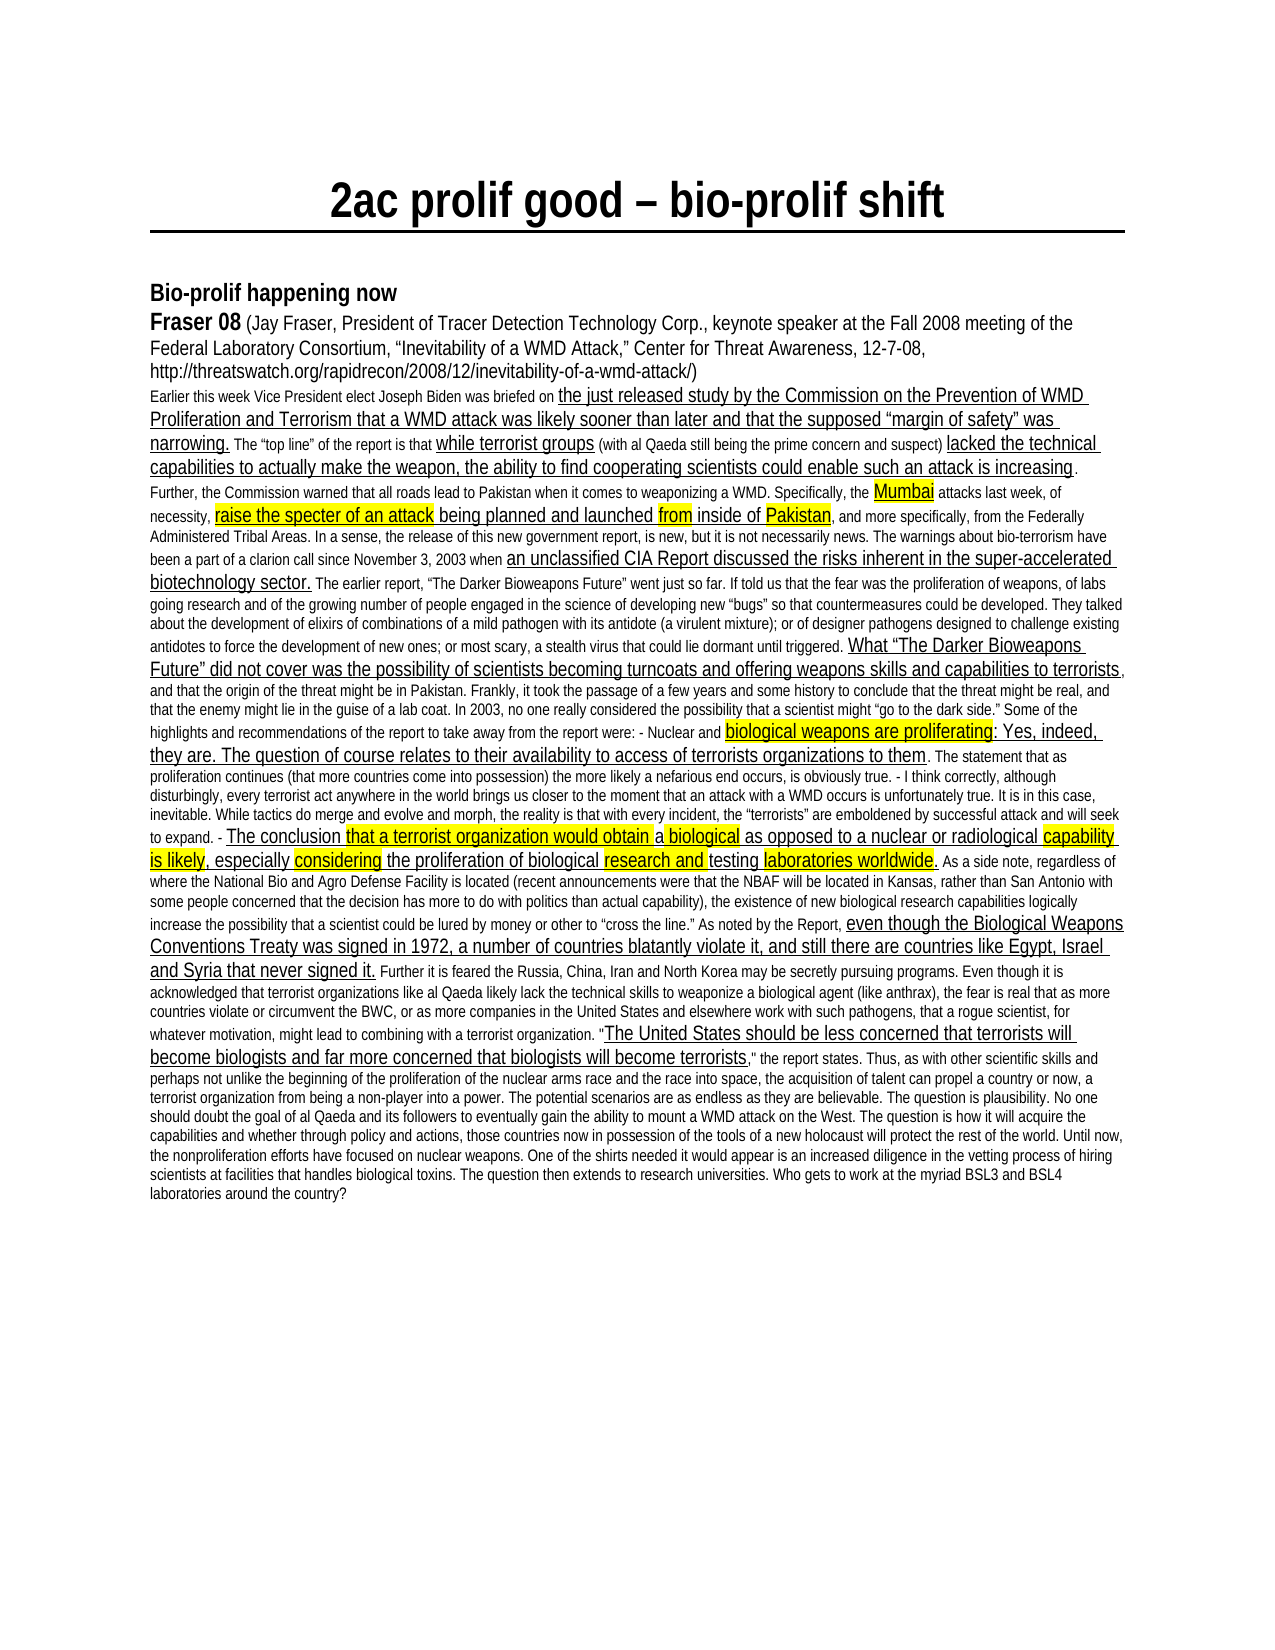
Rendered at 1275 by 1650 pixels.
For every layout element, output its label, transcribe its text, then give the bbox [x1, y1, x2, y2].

subtitle 2ac prolif good – bio-prolif shift [150, 171, 1125, 230]
subtitle Bio-prolif happening now [150, 278, 1125, 307]
text Fraser 08 (Jay Fraser, President of Tracer Detection Technology Corp., keynote speaker at the Fall 2008 meeting of the Federal Laboratory Consortium, “Inevitability of a WMD Attack,” Center for Threat Awareness, 12-7-08, http://threatswatch.org/rapidrecon/2008/12/inevitability-of-a-wmd-attack/) [150, 307, 1125, 383]
text Earlier this week Vice President elect Joseph Biden was briefed on the just released study by the Commission on the Prevention of WMD Proliferation and Terrorism that a WMD attack was likely sooner than later and that the supposed “margin of safety” was narrowing. The “top line” of the report is that while terrorist groups (with al Qaeda still being the prime concern and suspect) lacked the technical capabilities to actually make the weapon, the ability to find cooperating scientists could enable such an attack is increasing. Further, the Commission warned that all roads lead to Pakistan when it comes to weaponizing a WMD. Specifically, the Mumbai attacks last week, of necessity, raise the specter of an attack being planned and launched from inside of Pakistan, and more specifically, from the Federally Administered Tribal Areas. In a sense, the release of this new government report, is new, but it is not necessarily news. The warnings about bio-terrorism have been a part of a clarion call since November 3, 2003 when an unclassified CIA Report discussed the risks inherent in the super-accelerated biotechnology sector. The earlier report, “The Darker Bioweapons Future” went just so far. If told us that the fear was the proliferation of weapons, of labs going research and of the growing number of people engaged in the science of developing new “bugs” so that countermeasures could be developed. They talked about the development of elixirs of combinations of a mild pathogen with its antidote (a virulent mixture); or of designer pathogens designed to challenge existing antidotes to force the development of new ones; or most scary, a stealth virus that could lie dormant until triggered. What “The Darker Bioweapons Future” did not cover was the possibility of scientists becoming turncoats and offering weapons skills and capabilities to terrorists, and that the origin of the threat might be in Pakistan. Frankly, it took the passage of a few years and some history to conclude that the threat might be real, and that the enemy might lie in the guise of a lab coat. In 2003, no one really considered the possibility that a scientist might “go to the dark side.” Some of the highlights and recommendations of the report to take away from the report were: - Nuclear and biological weapons are proliferating: Yes, indeed, they are. The question of course relates to their availability to access of terrorists organizations to them. The statement that as proliferation continues (that more countries come into possession) the more likely a nefarious end occurs, is obviously true. - I think correctly, although disturbingly, every terrorist act anywhere in the world brings us closer to the moment that an attack with a WMD occurs is unfortunately true. It is in this case, inevitable. While tactics do merge and evolve and morph, the reality is that with every incident, the “terrorists” are emboldened by successful attack and will seek to expand. - The conclusion that a terrorist organization would obtain a biological as opposed to a nuclear or radiological capability is likely, especially considering the proliferation of biological research and testing laboratories worldwide. As a side note, regardless of where the National Bio and Agro Defense Facility is located (recent announcements were that the NBAF will be located in Kansas, rather than San Antonio with some people concerned that the decision has more to do with politics than actual capability), the existence of new biological research capabilities logically increase the possibility that a scientist could be lured by money or other to “cross the line.” As noted by the Report, even though the Biological Weapons Conventions Treaty was signed in 1972, a number of countries blatantly violate it, and still there are countries like Egypt, Israel and Syria that never signed it. Further it is feared the Russia, China, Iran and North Korea may be secretly pursuing programs. Even though it is acknowledged that terrorist organizations like al Qaeda likely lack the technical skills to weaponize a biological agent (like anthrax), the fear is real that as more countries violate or circumvent the BWC, or as more companies in the United States and elsewhere work with such pathogens, that a rogue scientist, for whatever motivation, might lead to combining with a terrorist organization. "The United States should be less concerned that terrorists will become biologists and far more concerned that biologists will become terrorists," the report states. Thus, as with other scientific skills and perhaps not unlike the beginning of the proliferation of the nuclear arms race and the race into space, the acquisition of talent can propel a country or now, a terrorist organization from being a non-player into a power. The potential scenarios are as endless as they are believable. The question is plausibility. No one should doubt the goal of al Qaeda and its followers to eventually gain the ability to mount a WMD attack on the West. The question is how it will acquire the capabilities and whether through policy and actions, those countries now in possession of the tools of a new holocaust will protect the rest of the world. Until now, the nonproliferation efforts have focused on nuclear weapons. One of the shirts needed it would appear is an increased diligence in the vetting process of hiring scientists at facilities that handles biological toxins. The question then extends to research universities. Who gets to work at the myriad BSL3 and BSL4 laboratories around the country? [150, 383, 1125, 1203]
